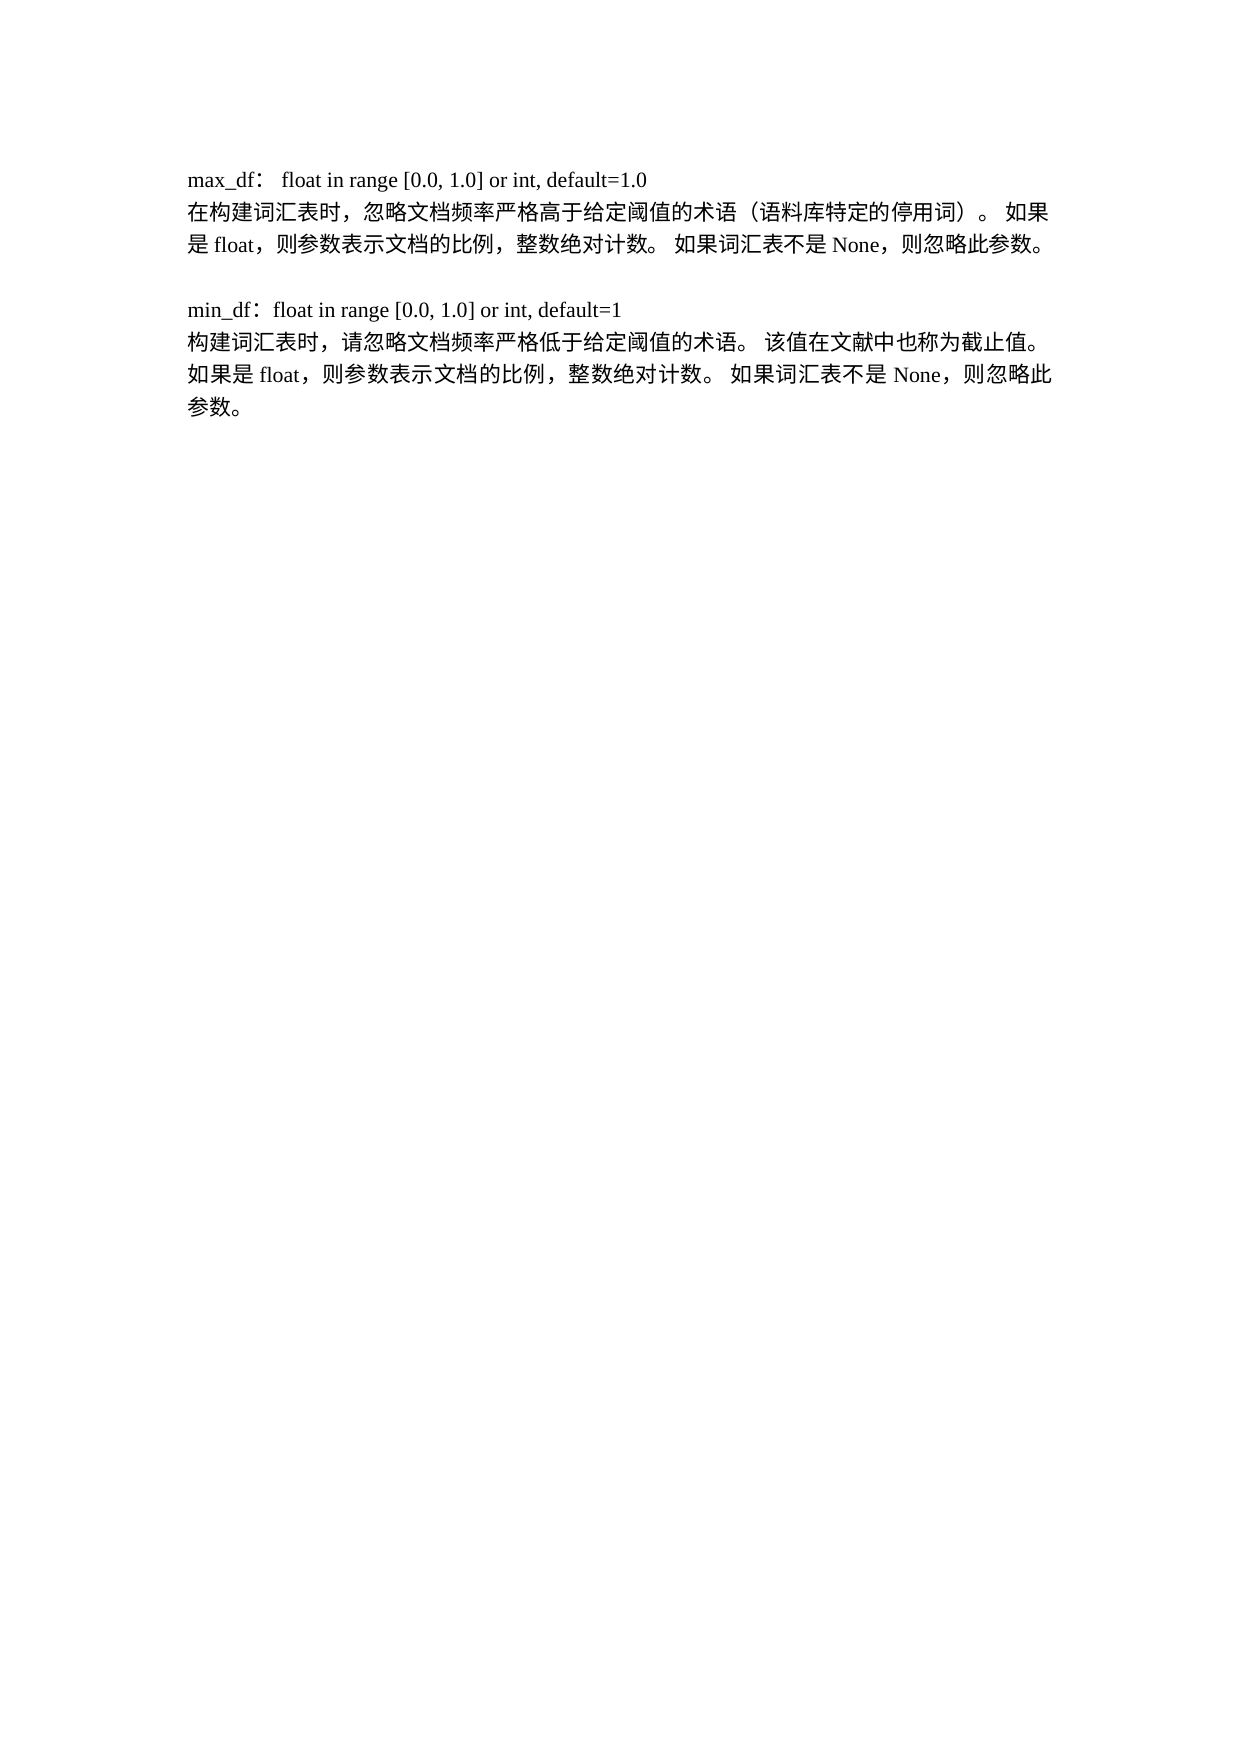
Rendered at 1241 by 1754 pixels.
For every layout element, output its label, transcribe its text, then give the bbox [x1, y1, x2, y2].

text max_df： float in range [0.0, 1.0] or int, default=1.0 [187, 162, 1053, 194]
text min_df：float in range [0.0, 1.0] or int, default=1 [187, 292, 1053, 324]
text 在构建词汇表时，忽略文档频率严格高于给定阈值的术语（语料库特定的停用词）。 如果是float，则参数表示文档的比例，整数绝对计数。 如果词汇表不是None，则忽略此参数。 [187, 194, 1053, 259]
text 构建词汇表时，请忽略文档频率严格低于给定阈值的术语。 该值在文献中也称为截止值。 如果是float，则参数表示文档的比例，整数绝对计数。 如果词汇表不是None，则忽略此参数。 [187, 324, 1053, 422]
